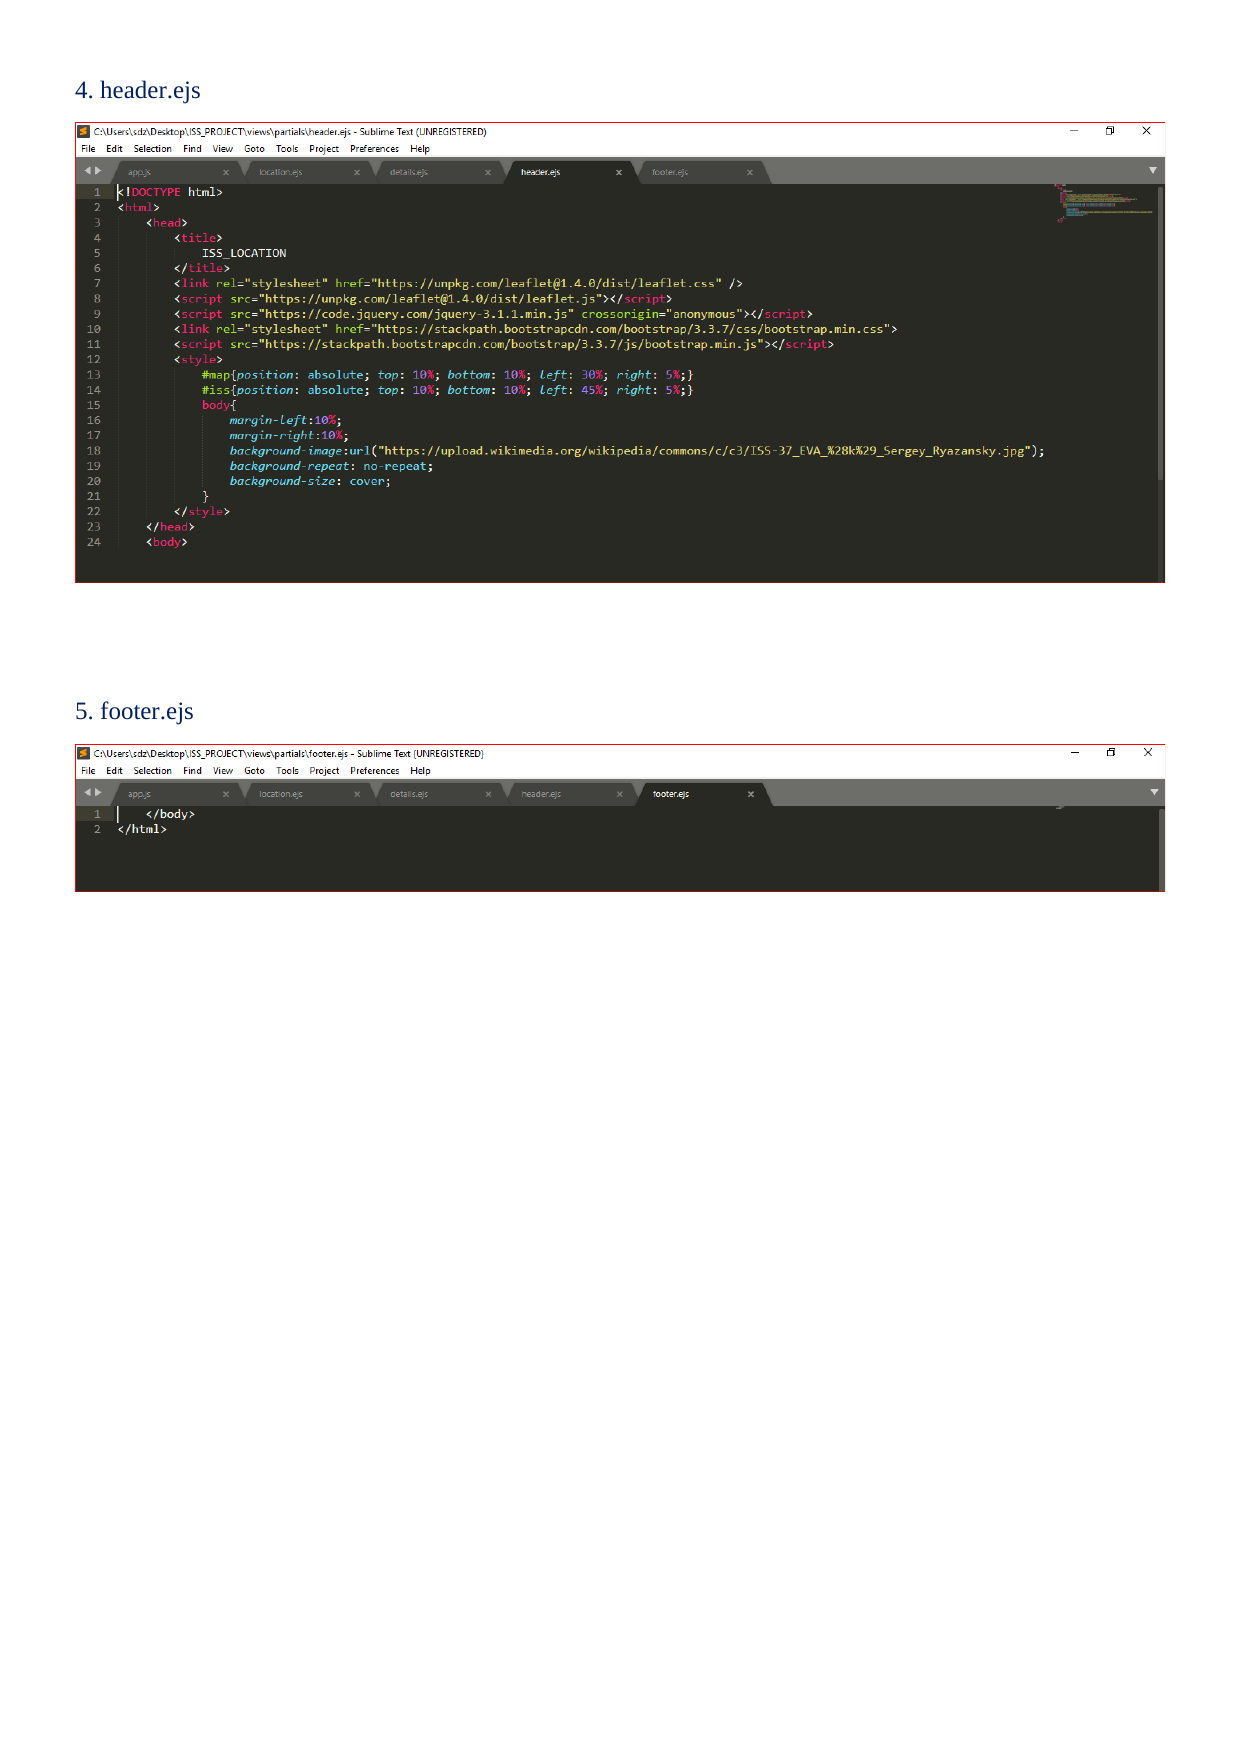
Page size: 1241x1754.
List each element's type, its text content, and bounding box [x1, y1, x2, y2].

text 5. footer.ejs [75, 696, 1165, 725]
text 4. header.ejs [75, 75, 1165, 104]
picture [75, 122, 1166, 583]
picture [75, 744, 1166, 892]
